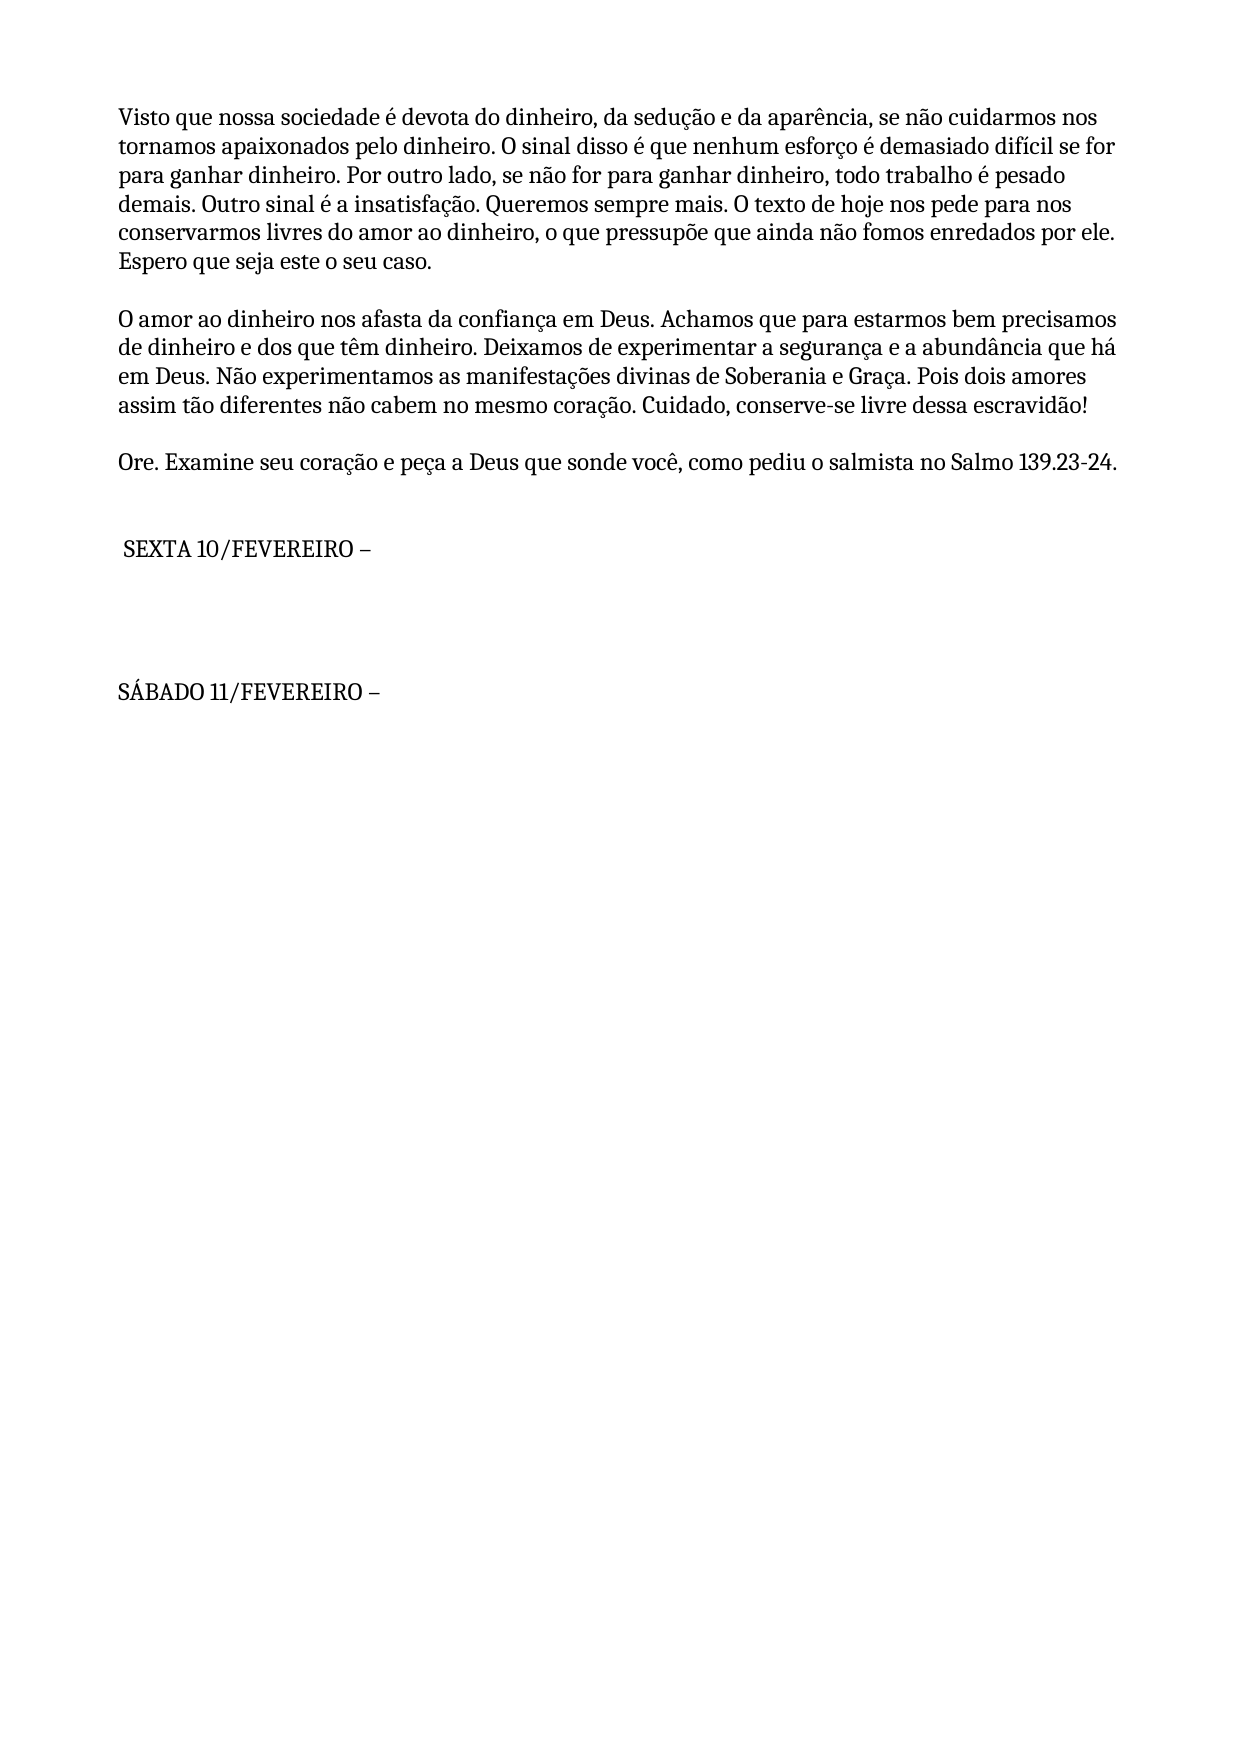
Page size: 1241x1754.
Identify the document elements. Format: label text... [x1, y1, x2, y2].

text O amor ao dinheiro nos afasta da confiança em Deus. Achamos que para estarmos bem precisamos de dinheiro e dos que têm dinheiro. Deixamos de experimentar a segurança e a abundância que há em Deus. Não experimentamos as manifestações divinas de Soberania e Graça. Pois dois amores assim tão diferentes não cabem no mesmo coração. Cuidado, conserve-se livre dessa escravidão! [118, 304, 1137, 419]
text Ore. Examine seu coração e peça a Deus que sonde você, como pediu o salmista no Salmo 139.23-24. [118, 448, 1137, 477]
text SÁBADO 11/FEVEREIRO – [118, 678, 1137, 707]
text Visto que nossa sociedade é devota do dinheiro, da sedução e da aparência, se não cuidarmos nos tornamos apaixonados pelo dinheiro. O sinal disso é que nenhum esforço é demasiado difícil se for para ganhar dinheiro. Por outro lado, se não for para ganhar dinheiro, todo trabalho é pesado demais. Outro sinal é a insatisfação. Queremos sempre mais. O texto de hoje nos pede para nos conservarmos livres do amor ao dinheiro, o que pressupõe que ainda não fomos enredados por ele. Espero que seja este o seu caso. [118, 103, 1137, 276]
text SEXTA 10/FEVEREIRO – [118, 534, 1137, 563]
